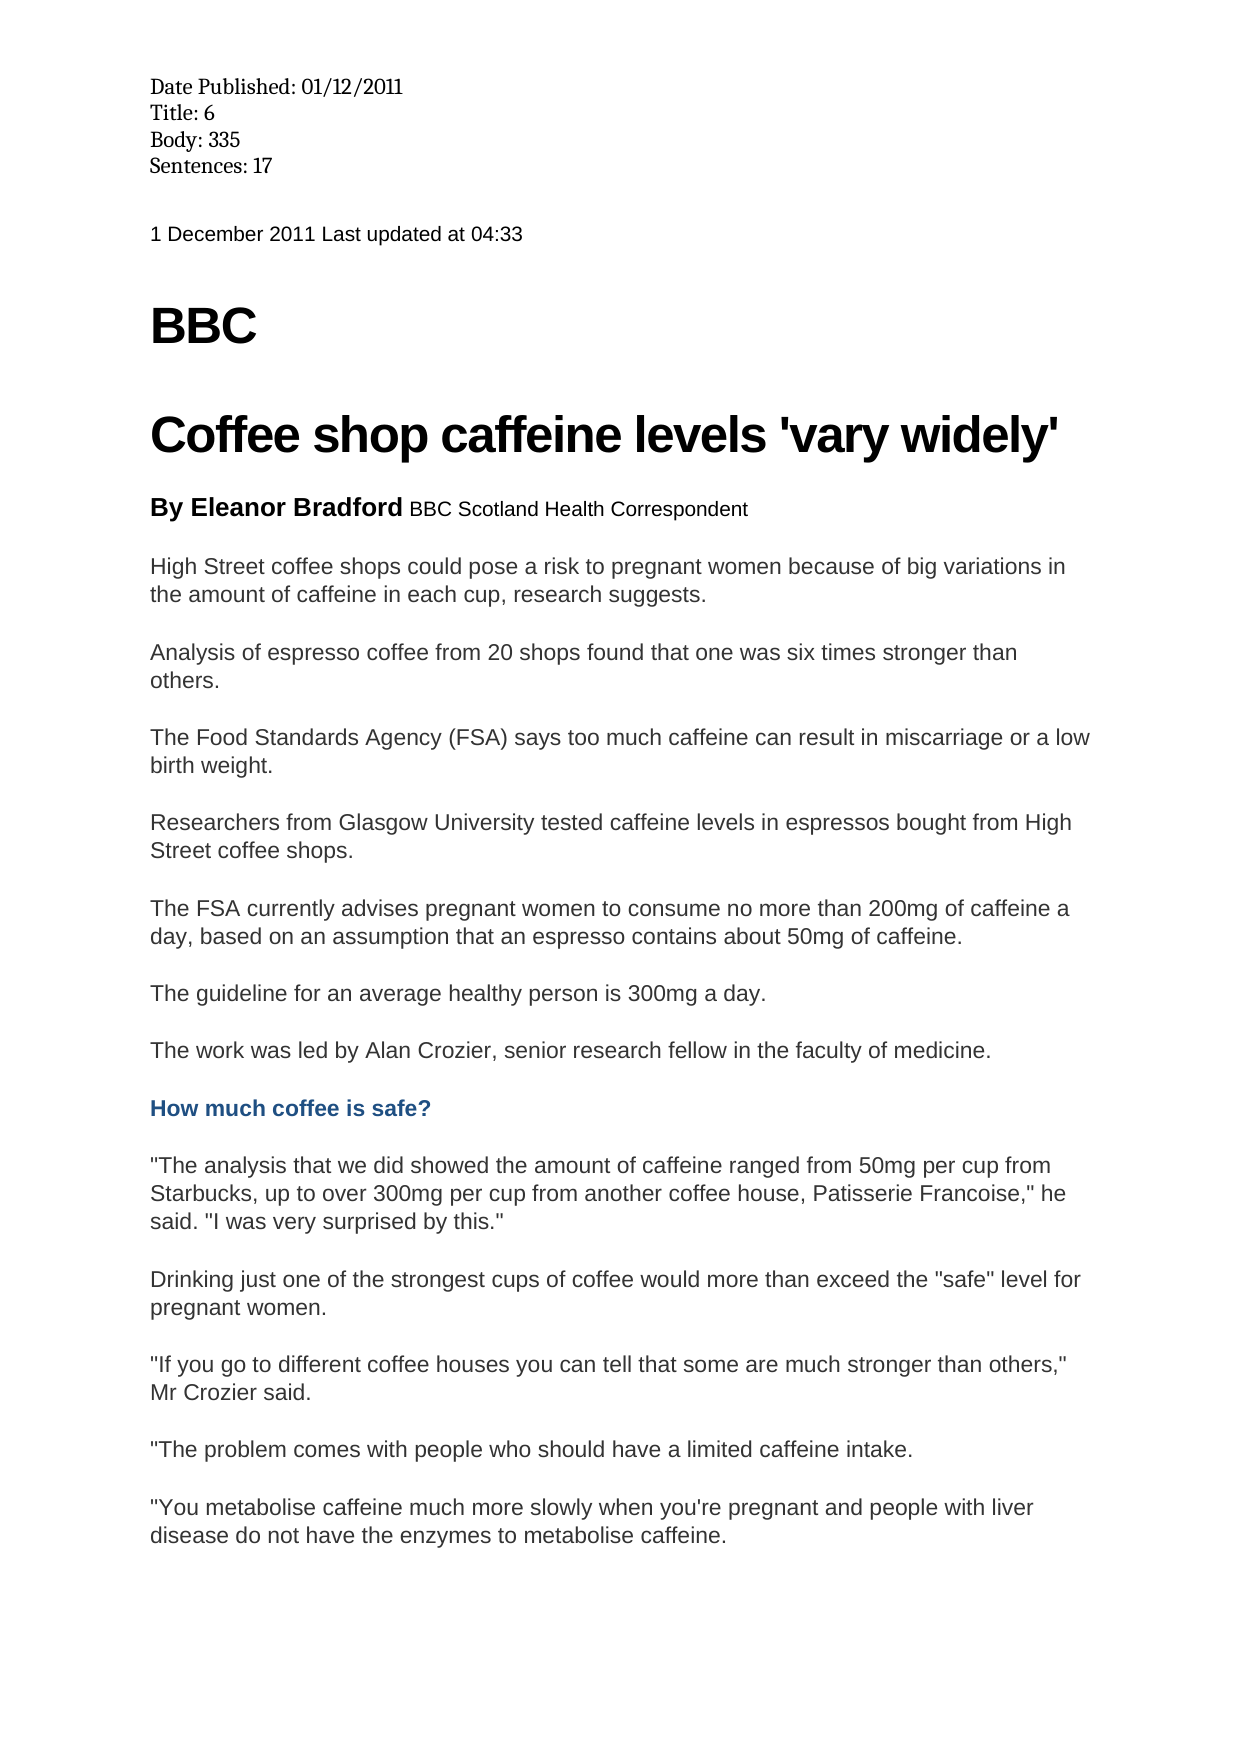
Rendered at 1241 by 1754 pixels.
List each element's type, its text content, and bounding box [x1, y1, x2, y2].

text The work was led by Alan Crozier, senior research fellow in the faculty of medicine. [150, 1036, 1090, 1064]
text "If you go to different coffee houses you can tell that some are much stronger than others," Mr Crozier said. [150, 1349, 1090, 1405]
text Researchers from Glasgow University tested caffeine levels in espressos bought from High Street coffee shops. [150, 807, 1090, 864]
text The guideline for an average healthy person is 300mg a day. [150, 978, 1090, 1006]
subtitle BBC [150, 296, 1090, 354]
text 1 December 2011 Last updated at 04:33 [150, 206, 1090, 246]
text By Eleanor Bradford BBC Scotland Health Correspondent [150, 492, 1090, 522]
text The FSA currently advises pregnant women to consume no more than 200mg of caffeine a day, based on an assumption that an espresso contains about 50mg of caffeine. [150, 893, 1090, 949]
text How much coffee is safe? [150, 1093, 1090, 1121]
text "You metabolise caffeine much more slowly when you're pregnant and people with liver disease do not have the enzymes to metabolise caffeine. [150, 1492, 1090, 1548]
text High Street coffee shops could pose a risk to pregnant women because of big variations in the amount of caffeine in each cup, research suggests. [150, 551, 1090, 607]
text The Food Standards Agency (FSA) says too much caffeine can result in miscarriage or a low birth weight. [150, 722, 1090, 778]
subtitle Coffee shop caffeine levels 'vary widely' [150, 404, 1090, 463]
text "The problem comes with people who should have a limited caffeine intake. [150, 1434, 1090, 1463]
text "The analysis that we did showed the amount of caffeine ranged from 50mg per cup from Starbucks, up to over 300mg per cup from another coffee house, Patisserie Francoise," he said. "I was very surprised by this." [150, 1150, 1090, 1234]
text Drinking just one of the strongest cups of coffee would more than exceed the "safe" level for pregnant women. [150, 1264, 1090, 1320]
text Analysis of espresso coffee from 20 shops found that one was six times stronger than others. [150, 637, 1090, 693]
